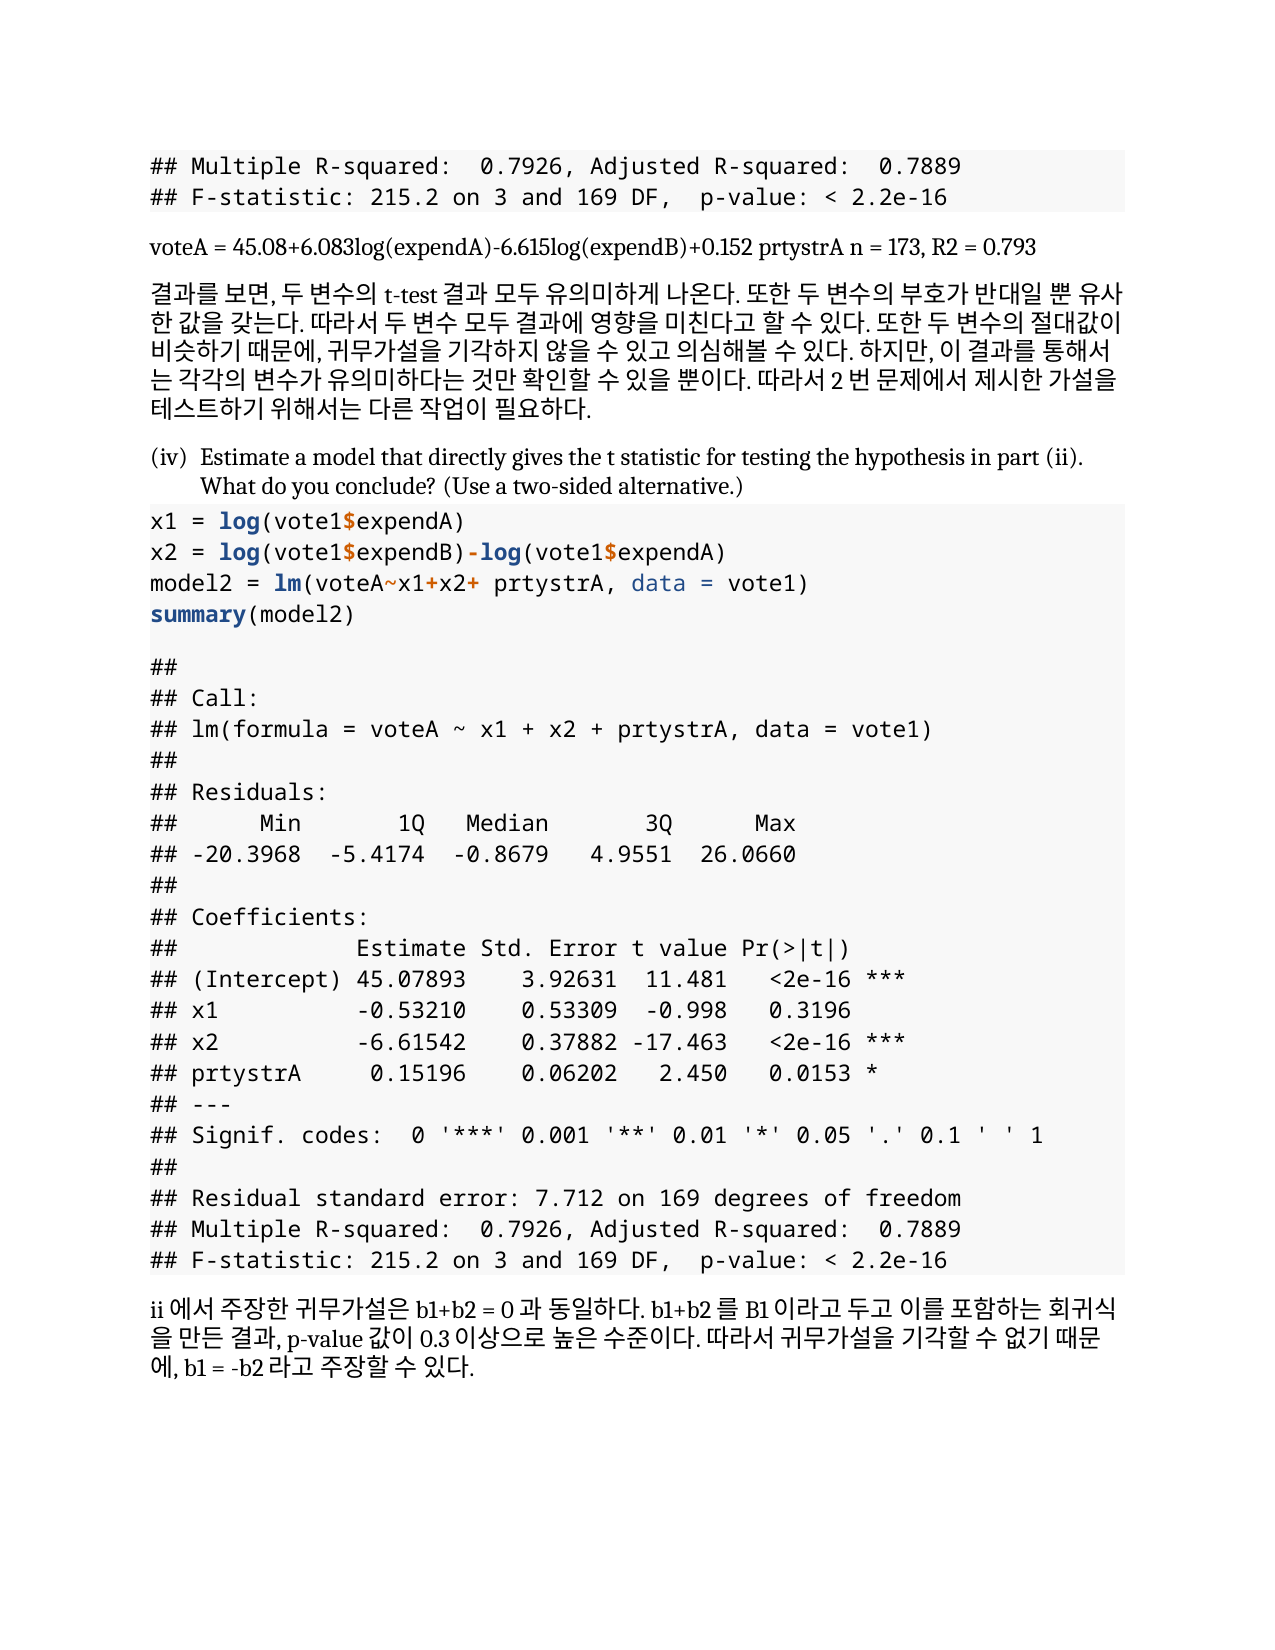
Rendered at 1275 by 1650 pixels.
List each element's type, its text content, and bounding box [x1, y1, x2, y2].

text voteA = 45.08+6.083log(expendA)-6.615log(expendB)+0.152 prtystrA n = 173, R2 = 0.793 [150, 233, 1125, 262]
list Estimate a model that directly gives the t statistic for testing the hypothesis in part (ii). What do you conclude? (Use a two-sided alternative.) [150, 443, 1125, 501]
text ii에서 주장한 귀무가설은 b1+b2 = 0 과 동일하다. b1+b2를 B1이라고 두고 이를 포함하는 회귀식을 만든 결과, p-value 값이 0.3이상으로 높은 수준이다. 따라서 귀무가설을 기각할 수 없기 때문에, b1 = -b2라고 주장할 수 있다. [150, 1296, 1125, 1382]
text x1 = log(vote1$expendA) x2 = log(vote1$expendB)-log(vote1$expendA) model2 = lm(voteA~x1+x2+ prtystrA, data = vote1) summary(model2) [150, 504, 1125, 629]
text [150, 150, 1125, 212]
text ## ## Call: ## lm(formula = voteA ~ x1 + x2 + prtystrA, data = vote1) ## ## Residuals: ## Min 1Q Median 3Q Max ## -20.3968 -5.4174 -0.8679 4.9551 26.0660 ## ## Coefficients: ## Estimate Std. Error t value Pr(>|t|) ## (Intercept) 45.07893 3.92631 11.481 <2e-16 *** ## x1 -0.53210 0.53309 -0.998 0.3196 ## x2 -6.61542 0.37882 -17.463 <2e-16 *** ## prtystrA 0.15196 0.06202 2.450 0.0153 * ## --- ## Signif. codes: 0 '***' 0.001 '**' 0.01 '*' 0.05 '.' 0.1 ' ' 1 ## ## Residual standard error: 7.712 on 169 degrees of freedom ## Multiple R-squared: 0.7926, Adjusted R-squared: 0.7889 ## F-statistic: 215.2 on 3 and 169 DF, p-value: < 2.2e-16 [150, 650, 1125, 1275]
text 결과를 보면, 두 변수의 t-test결과 모두 유의미하게 나온다. 또한 두 변수의 부호가 반대일 뿐 유사한 값을 갖는다. 따라서 두 변수 모두 결과에 영향을 미친다고 할 수 있다. 또한 두 변수의 절대값이 비슷하기 때문에, 귀무가설을 기각하지 않을 수 있고 의심해볼 수 있다. 하지만, 이 결과를 통해서는 각각의 변수가 유의미하다는 것만 확인할 수 있을 뿐이다. 따라서 2번 문제에서 제시한 가설을 테스트하기 위해서는 다른 작업이 필요하다. [150, 281, 1125, 424]
